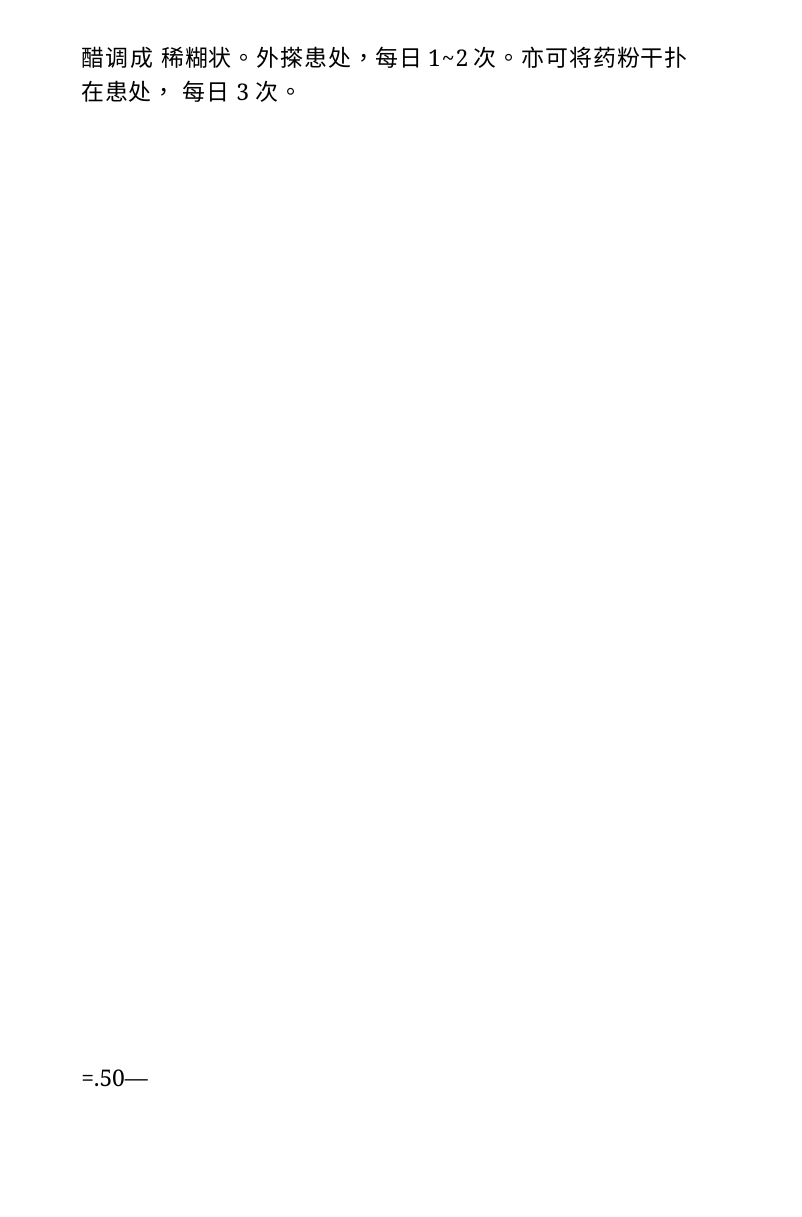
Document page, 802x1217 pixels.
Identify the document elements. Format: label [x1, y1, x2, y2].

text [81, 42, 691, 108]
